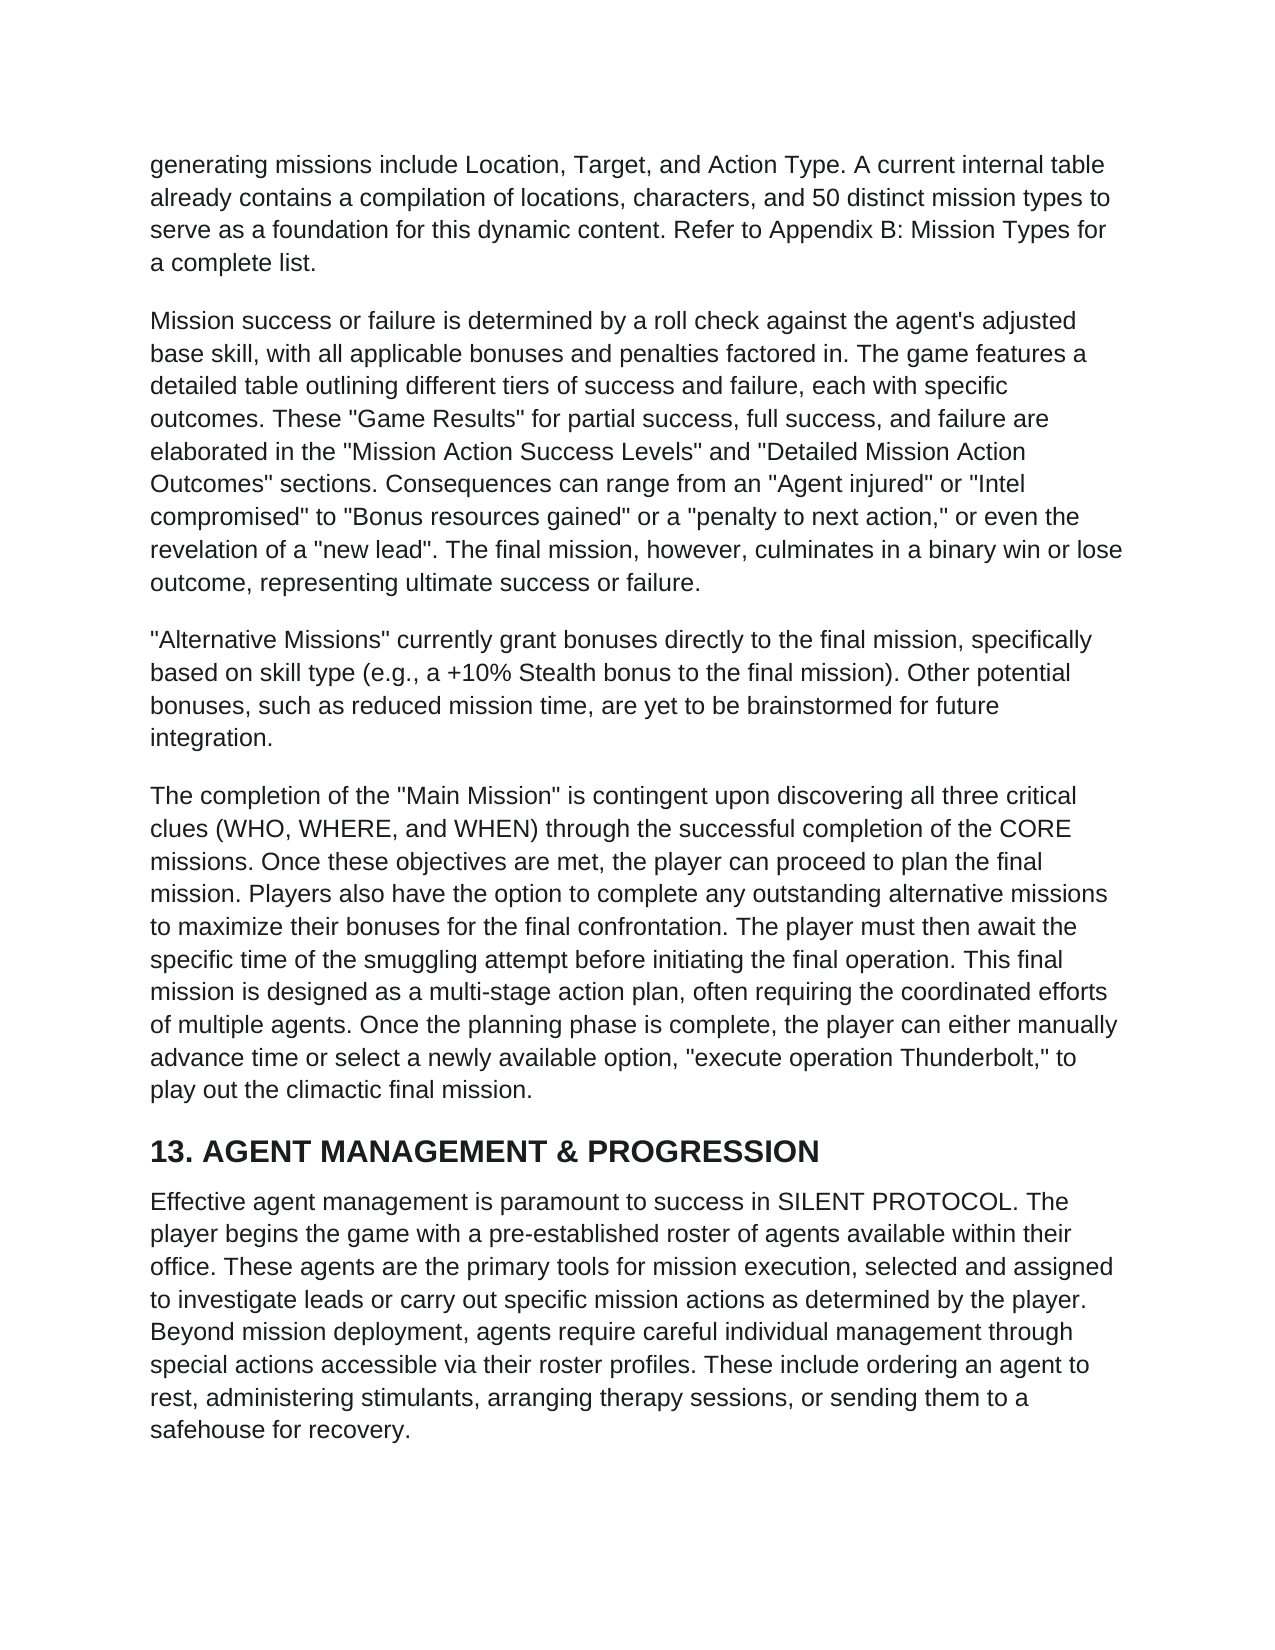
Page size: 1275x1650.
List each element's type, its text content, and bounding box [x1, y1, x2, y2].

text Effective agent management is paramount to success in SILENT PROTOCOL. The player begins the game with a pre-established roster of agents available within their office. These agents are the primary tools for mission execution, selected and assigned to investigate leads or carry out specific mission actions as determined by the player. Beyond mission deployment, agents require careful individual management through special actions accessible via their roster profiles. These include ordering an agent to rest, administering stimulants, arranging therapy sessions, or sending them to a safehouse for recovery. [150, 1187, 1125, 1444]
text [150, 150, 1125, 277]
text Mission success or failure is determined by a roll check against the agent's adjusted base skill, with all applicable bonuses and penalties factored in. The game features a detailed table outlining different tiers of success and failure, each with specific outcomes. These "Game Results" for partial success, full success, and failure are elaborated in the "Mission Action Success Levels" and "Detailed Mission Action Outcomes" sections. Consequences can range from an "Agent injured" or "Intel compromised" to "Bonus resources gained" or a "penalty to next action," or even the revelation of a "new lead". The final mission, however, culminates in a binary win or lose outcome, representing ultimate success or failure. [150, 306, 1125, 596]
text "Alternative Missions" currently grant bonuses directly to the final mission, specifically based on skill type (e.g., a +10% Stealth bonus to the final mission). Other potential bonuses, such as reduced mission time, are yet to be brainstormed for future integration. [150, 625, 1125, 752]
subtitle 13. AGENT MANAGEMENT & PROGRESSION [150, 1133, 1125, 1169]
text The completion of the "Main Mission" is contingent upon discovering all three critical clues (WHO, WHERE, and WHEN) through the successful completion of the CORE missions. Once these objectives are met, the player can proceed to plan the final mission. Players also have the option to complete any outstanding alternative missions to maximize their bonuses for the final confrontation. The player must then await the specific time of the smuggling attempt before initiating the final operation. This final mission is designed as a multi-stage action plan, often requiring the coordinated efforts of multiple agents. Once the planning phase is complete, the player can either manually advance time or select a newly available option, "execute operation Thunderbolt," to play out the climactic final mission. [150, 781, 1125, 1104]
